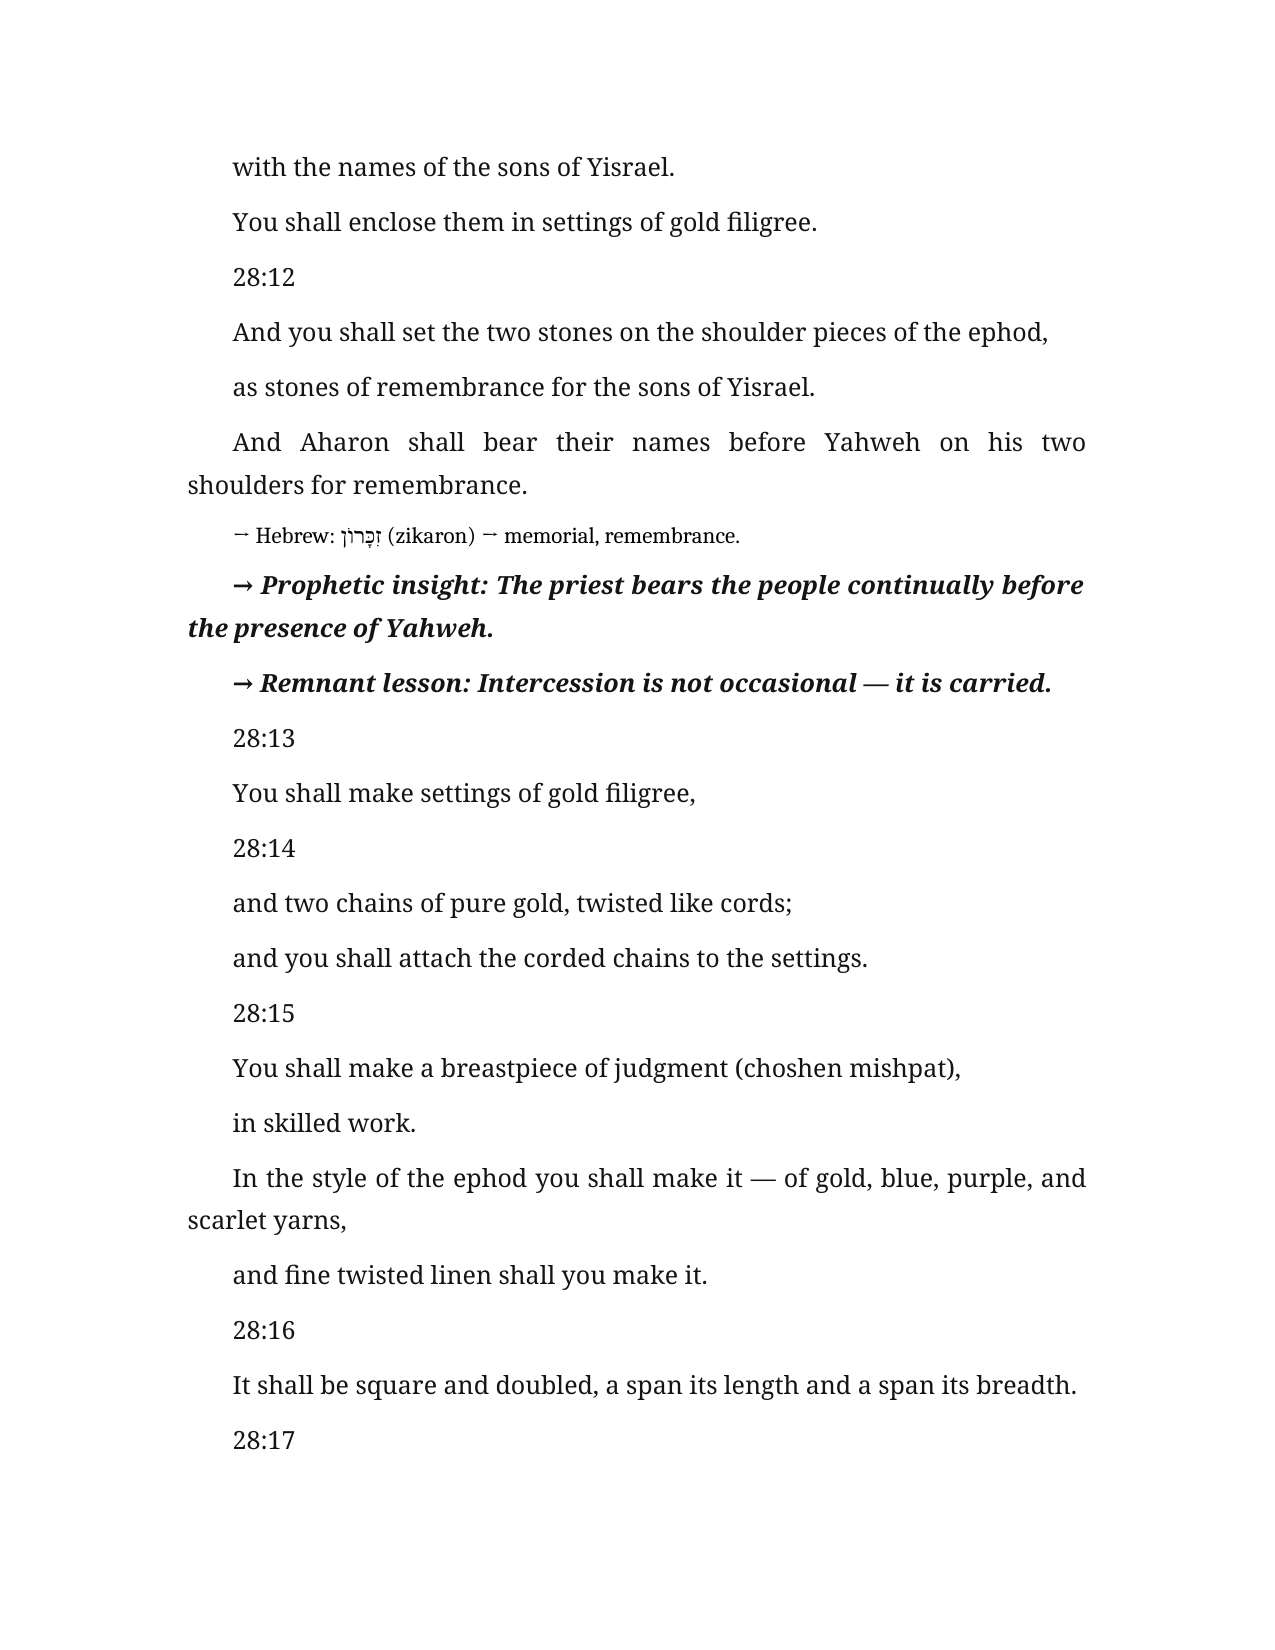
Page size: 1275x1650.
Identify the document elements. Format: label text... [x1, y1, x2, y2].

text You shall make a breastpiece of judgment (choshen mishpat), [187, 1050, 1087, 1084]
text You shall make settings of gold filigree, [187, 775, 1087, 809]
text and you shall attach the corded chains to the settings. [187, 940, 1087, 974]
text 28:12 [187, 260, 1087, 294]
text and fine twisted linen shall you make it. [187, 1258, 1087, 1292]
text 28:16 [187, 1313, 1087, 1347]
text 28:13 [187, 720, 1087, 754]
text → Prophetic insight: The priest bears the people continually before the presence of Yahweh. [187, 568, 1087, 644]
text 28:15 [187, 995, 1087, 1029]
text in skilled work. [187, 1105, 1087, 1139]
text You shall enclose them in settings of gold filigree. [187, 205, 1087, 239]
text 28:14 [187, 830, 1087, 864]
text In the style of the ephod you shall make it — of gold, blue, purple, and scarlet yarns, [187, 1160, 1087, 1237]
text as stones of remembrance for the sons of Yisrael. [187, 370, 1087, 404]
text → Remnant lesson: Intercession is not occasional — it is carried. [187, 665, 1087, 699]
text → Hebrew: זִכָּרוֹן (zikaron) → memorial, remembrance. [187, 522, 1087, 549]
text and two chains of pure gold, twisted like cords; [187, 885, 1087, 919]
text And Aharon shall bear their names before Yahweh on his two shoulders for remembrance. [187, 425, 1087, 502]
text It shall be square and doubled, a span its length and a span its breadth. [187, 1368, 1087, 1402]
text with the names of the sons of Yisrael. [187, 150, 1087, 184]
text 28:17 [187, 1423, 1087, 1457]
text And you shall set the two stones on the shoulder pieces of the ephod, [187, 315, 1087, 349]
